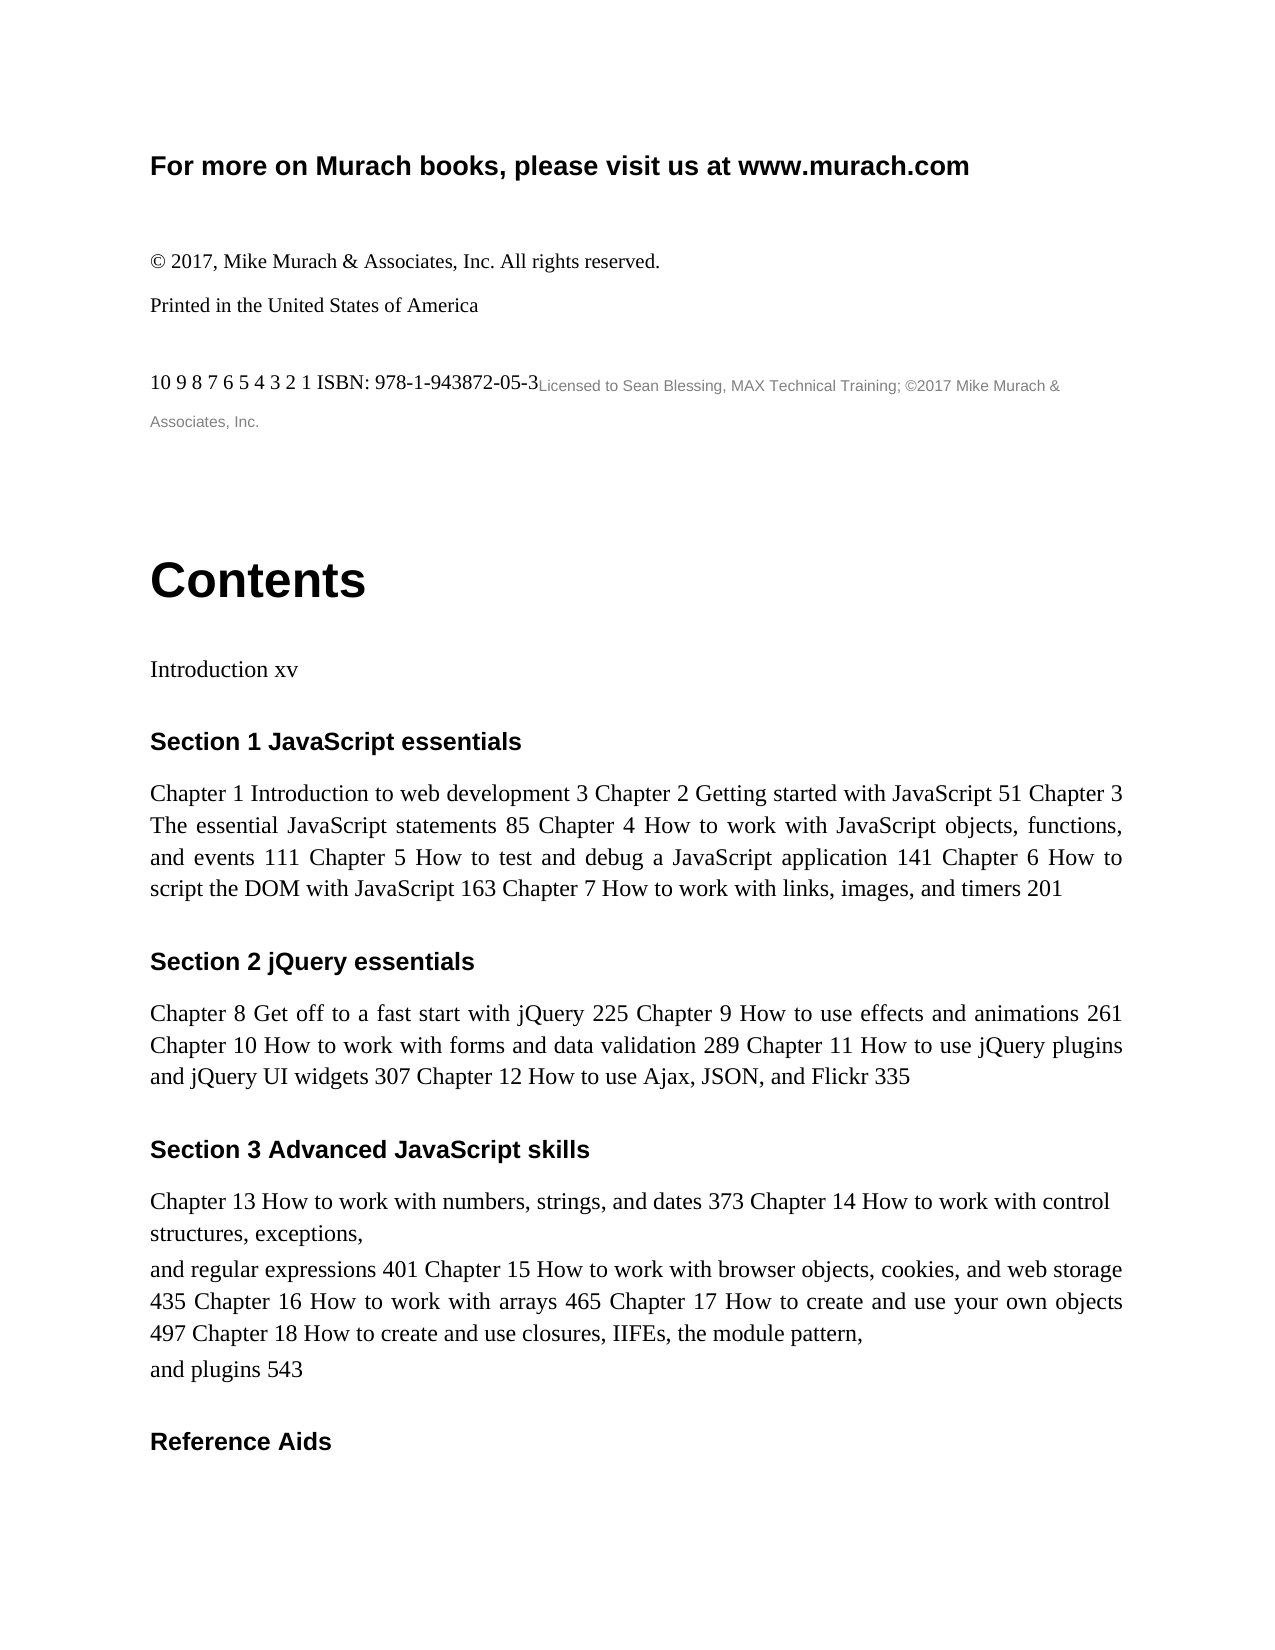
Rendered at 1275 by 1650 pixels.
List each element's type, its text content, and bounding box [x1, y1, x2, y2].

text Reference Aids [150, 1427, 1125, 1456]
text Printed in the United States of America [150, 293, 1125, 317]
text Section 3 Advanced JavaScript skills [150, 1135, 1125, 1164]
text Chapter 1 Introduction to web development 3 Chapter 2 Getting started with JavaScript 51 Chapter 3 The essential JavaScript statements 85 Chapter 4 How to work with JavaScript objects, functions, and events 111 Chapter 5 How to test and debug a JavaScript application 141 Chapter 6 How to script the DOM with JavaScript 163 Chapter 7 How to work with links, images, and timers 201 [150, 779, 1125, 902]
text Chapter 13 How to work with numbers, strings, and dates 373 Chapter 14 How to work with control structures, exceptions, [150, 1187, 1125, 1246]
text Section 1 JavaScript essentials [150, 727, 1125, 756]
text Contents [150, 551, 1125, 608]
text Chapter 8 Get off to a fast start with jQuery 225 Chapter 9 How to use effects and animations 261 Chapter 10 How to work with forms and data validation 289 Chapter 11 How to use jQuery plugins and jQuery UI widgets 307 Chapter 12 How to use Ajax, JSON, and Flickr 335 [150, 999, 1125, 1090]
text Section 2 jQuery essentials [150, 946, 1125, 975]
text and regular expressions 401 Chapter 15 How to work with browser objects, cookies, and web storage 435 Chapter 16 How to work with arrays 465 Chapter 17 How to create and use your own objects 497 Chapter 18 How to create and use closures, IIFEs, the module pattern, [150, 1255, 1125, 1346]
text For more on Murach books, please visit us at www.murach.com [150, 150, 1125, 181]
text and plugins 543 [150, 1355, 1125, 1383]
text 10 9 8 7 6 5 4 3 2 1 ISBN: 978-1-943872-05-3Licensed to Sean Blessing, MAX Technical Training; ©2017 Mike Murach & Associates, Inc. [150, 364, 1125, 431]
text Introduction xv [150, 655, 1125, 682]
text © 2017, Mike Murach & Associates, Inc. All rights reserved. [150, 249, 1125, 273]
